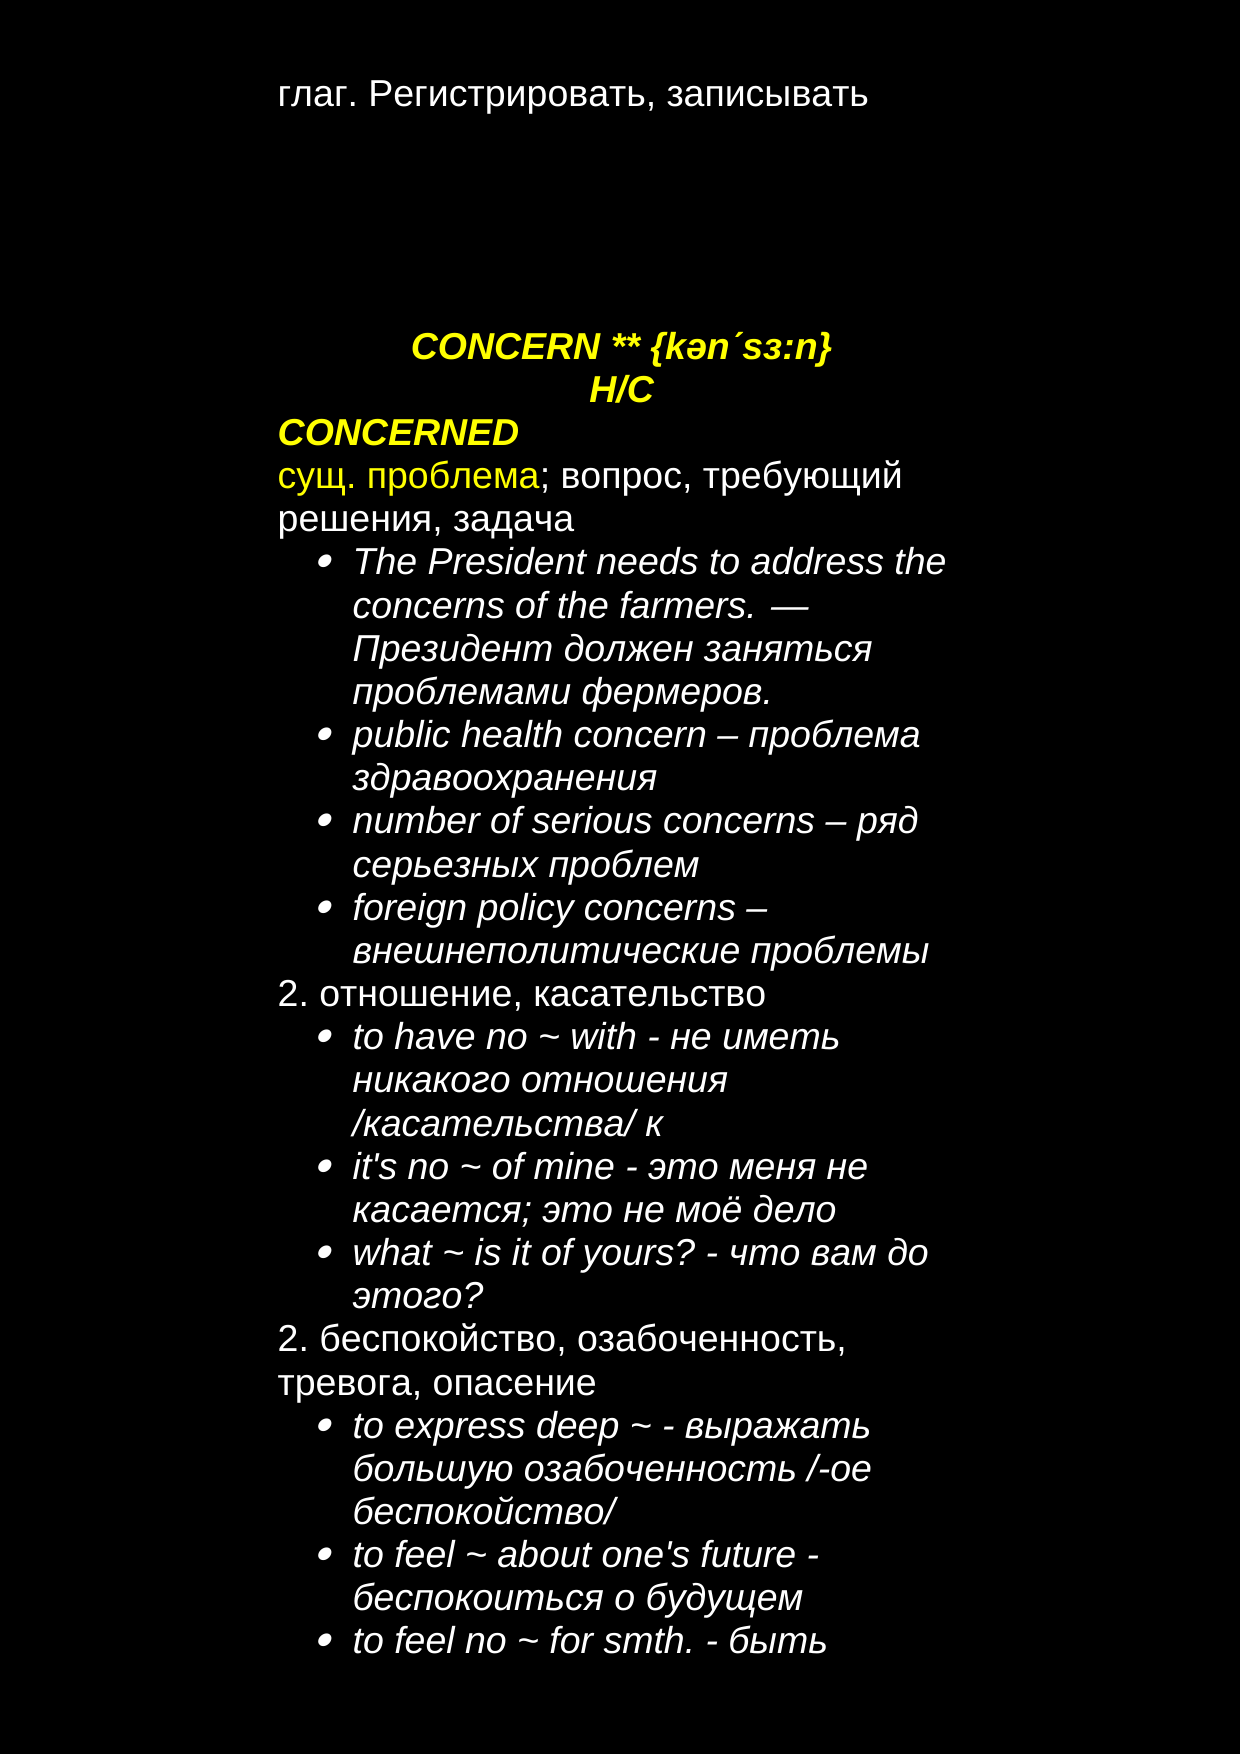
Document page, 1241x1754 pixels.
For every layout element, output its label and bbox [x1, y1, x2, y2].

table_header [270, 62, 976, 1671]
